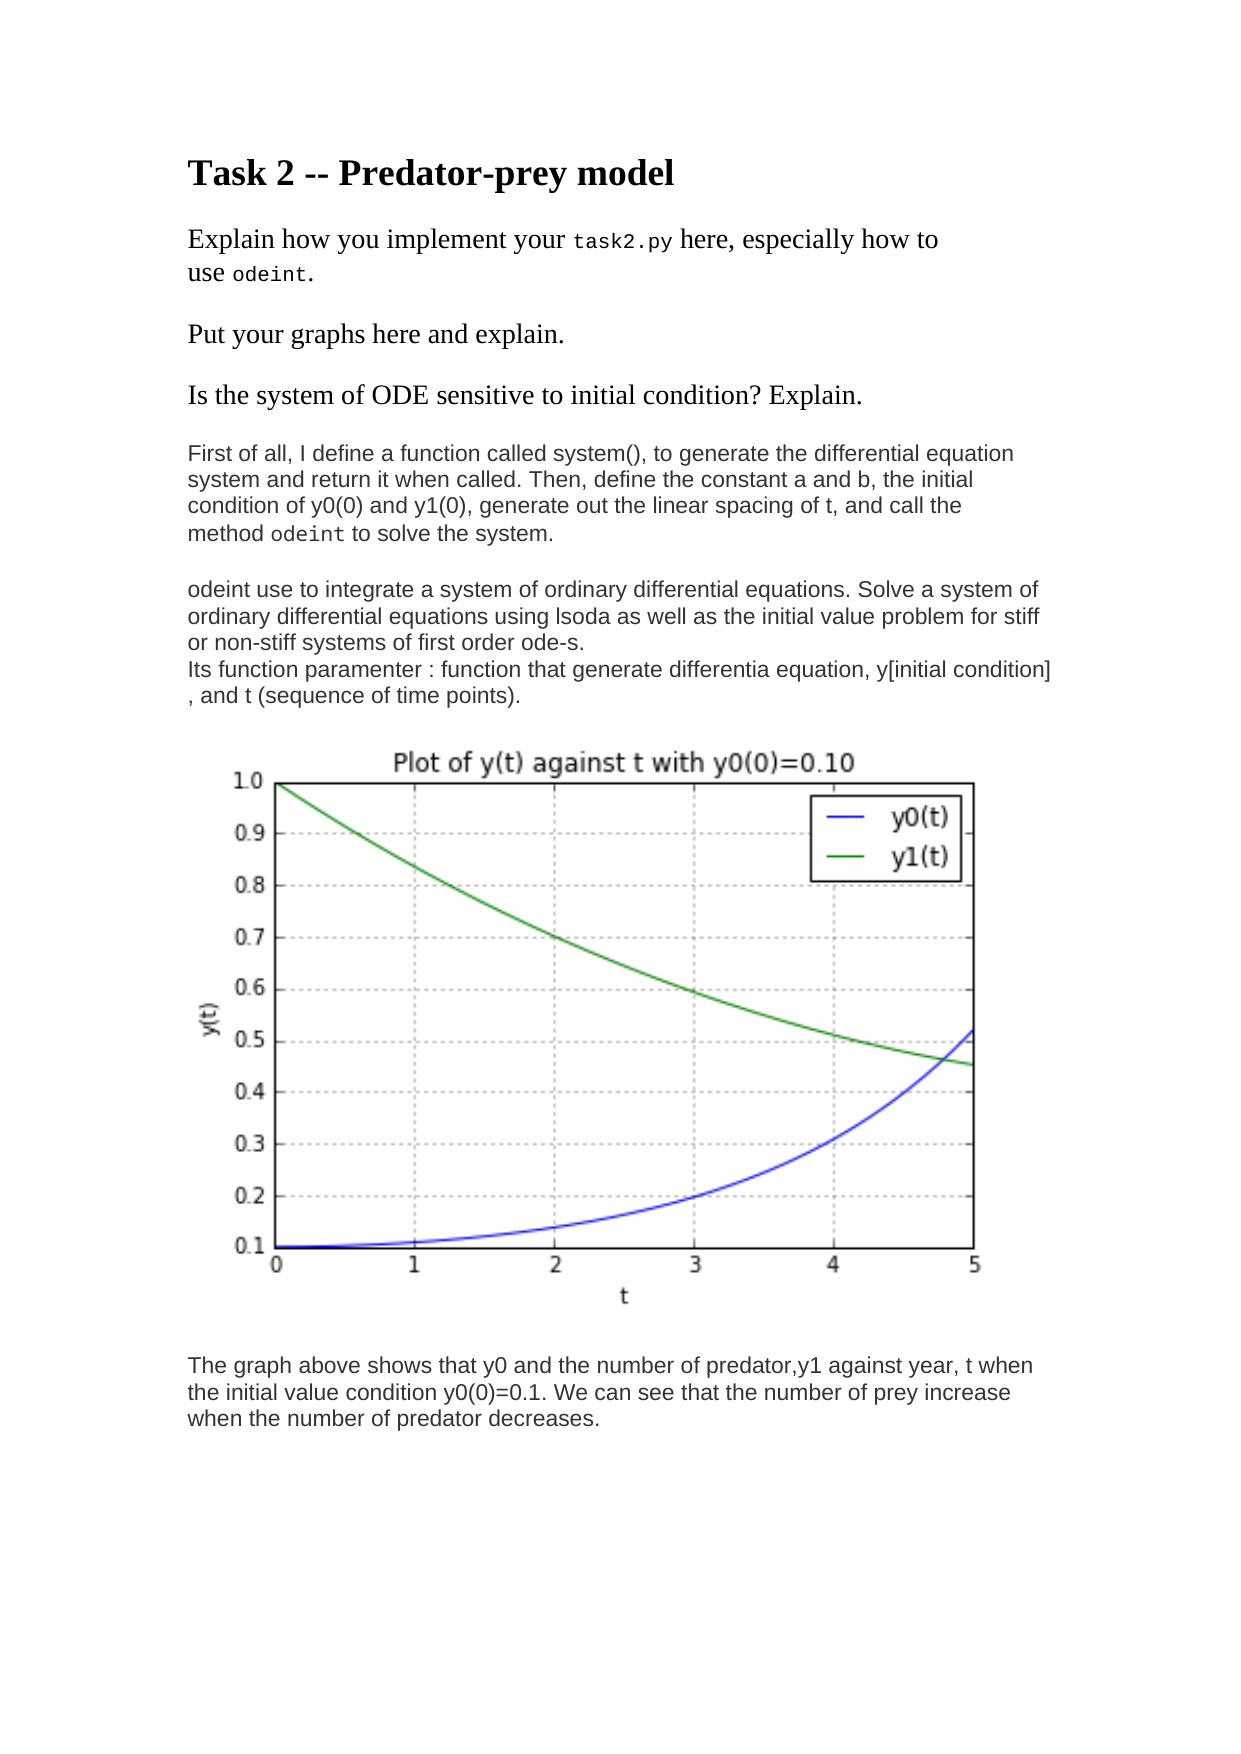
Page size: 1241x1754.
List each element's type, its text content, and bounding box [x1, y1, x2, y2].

text odeint use to integrate a system of ordinary differential equations. Solve a system of ordinary differential equations using lsoda as well as the initial value problem for stiff or non-stiff systems of first order ode-s. Its function paramenter : function that generate differentia equation, y[initial condition] , and t (sequence of time points). [521, 576, 1053, 708]
text Is the system of ODE sensitive to initial condition? Explain. [187, 378, 1053, 411]
text Task 2 -- Predator-prey model [187, 150, 1053, 193]
text The graph above shows that y0 and the number of predator,y1 against year, t when the initial value condition y0(0)=0.1. We can see that the number of prey increase when the number of predator decreases. [187, 1352, 1053, 1431]
picture [187, 737, 994, 1323]
text First of all, I define a function called system(), to generate the differential equation system and return it when called. Then, define the constant a and b, the initial condition of y0(0) and y1(0), generate out the linear spacing of t, and call the method odeint to solve the system. [187, 440, 1053, 547]
text Explain how you implement your task2.py here, especially how to use odeint. [187, 222, 1053, 287]
text Put your graphs here and explain. [187, 317, 1053, 349]
